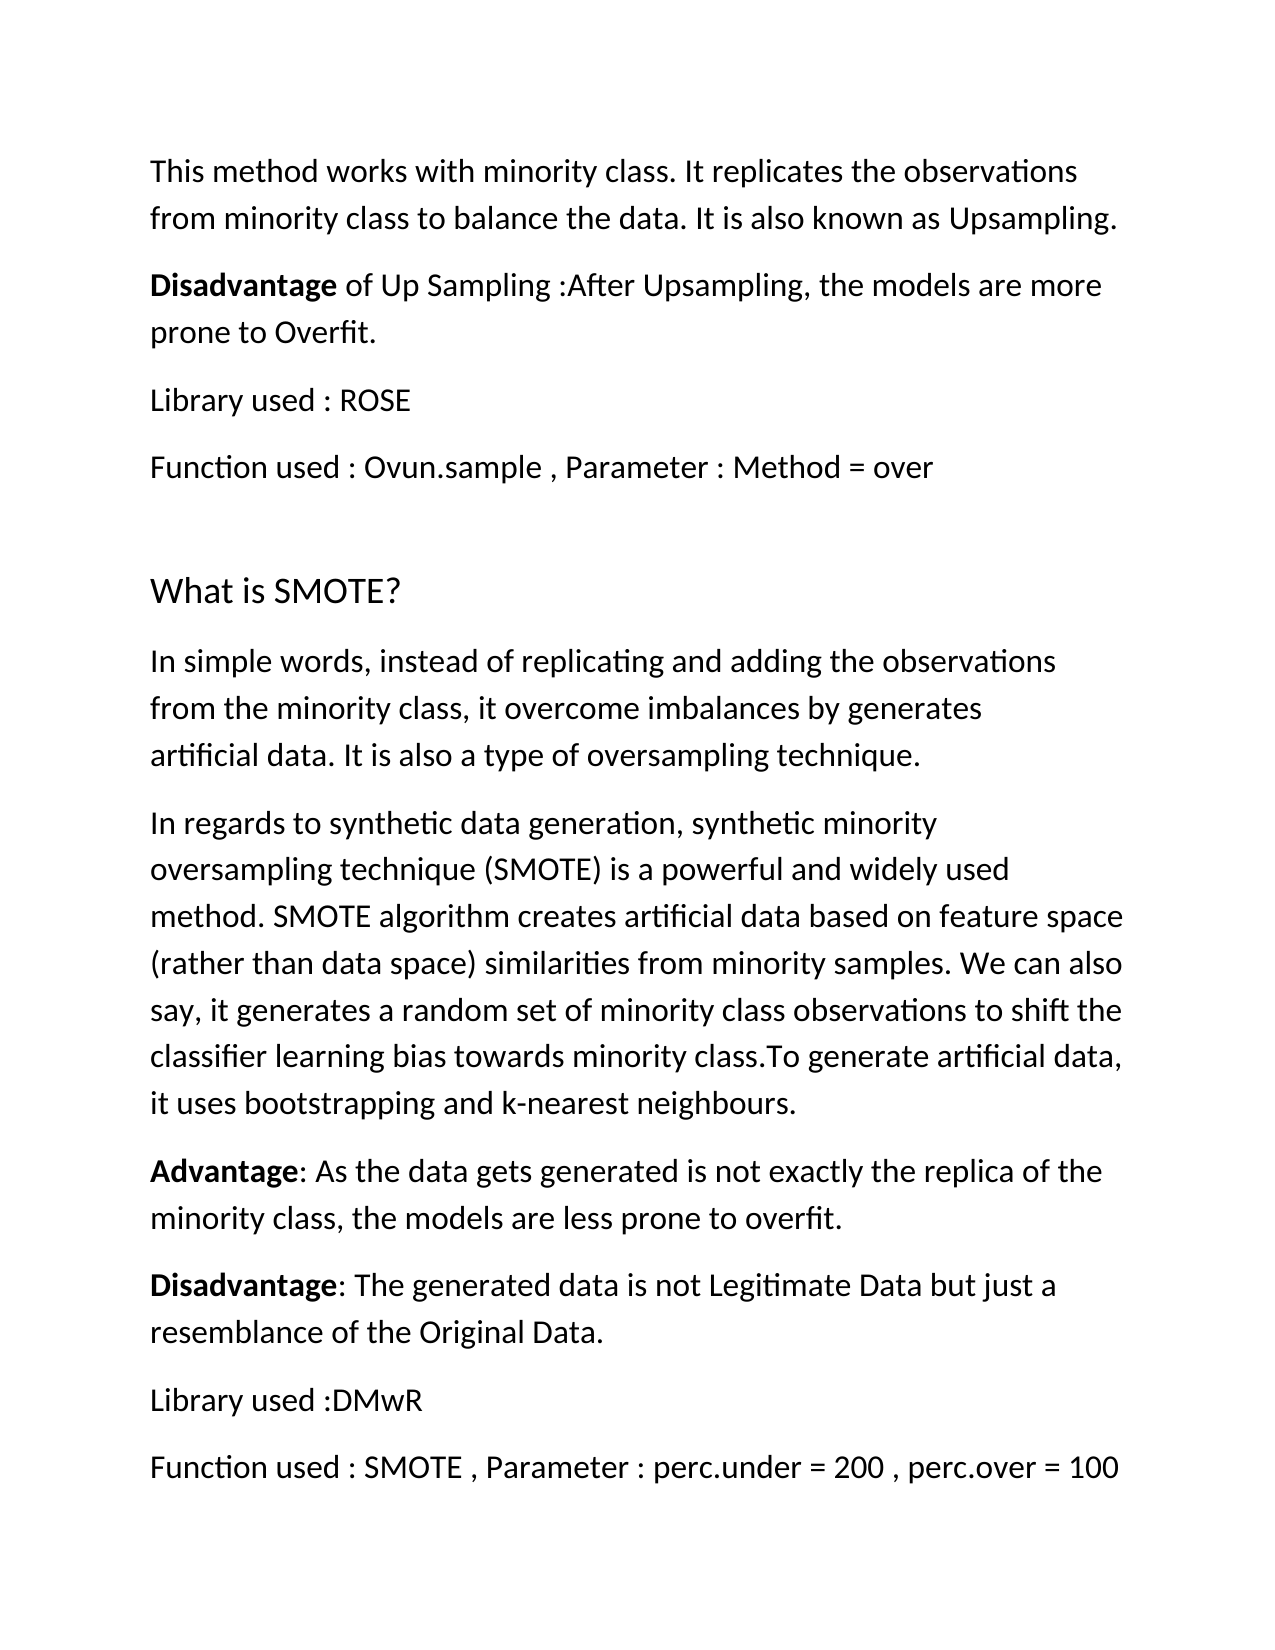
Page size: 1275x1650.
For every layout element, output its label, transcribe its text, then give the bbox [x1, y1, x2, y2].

text In regards to synthetic data generation, synthetic minority oversampling technique (SMOTE) is a powerful and widely used method. SMOTE algorithm creates artificial data based on feature space (rather than data space) similarities from minority samples. We can also say, it generates a random set of minority class observations to shift the classifier learning bias towards minority class.To generate artificial data, it uses bootstrapping and k-nearest neighbours. [150, 802, 1125, 1123]
text Disadvantage of Up Sampling :After Upsampling, the models are more prone to Overfit. [150, 264, 1125, 352]
text Library used : ROSE [150, 379, 1125, 419]
text Function used : Ovun.sample , Parameter : Method = over [150, 446, 1125, 487]
text Function used : SMOTE , Parameter : perc.under = 200 , perc.over = 100 [150, 1446, 1125, 1487]
text Disadvantage: The generated data is not Legitimate Data but just a resemblance of the Original Data. [150, 1264, 1125, 1352]
text In simple words, instead of replicating and adding the observations from the minority class, it overcome imbalances by generates artificial data. It is also a type of oversampling technique. [150, 641, 1125, 775]
text Advantage: As the data gets generated is not exactly the replica of the minority class, the models are less prone to overfit. [150, 1150, 1125, 1237]
text What is SMOTE? [150, 567, 1125, 613]
text Library used :DMwR [150, 1379, 1125, 1419]
text This method works with minority class. It replicates the observations from minority class to balance the data. It is also known as Upsampling. [150, 150, 1125, 237]
